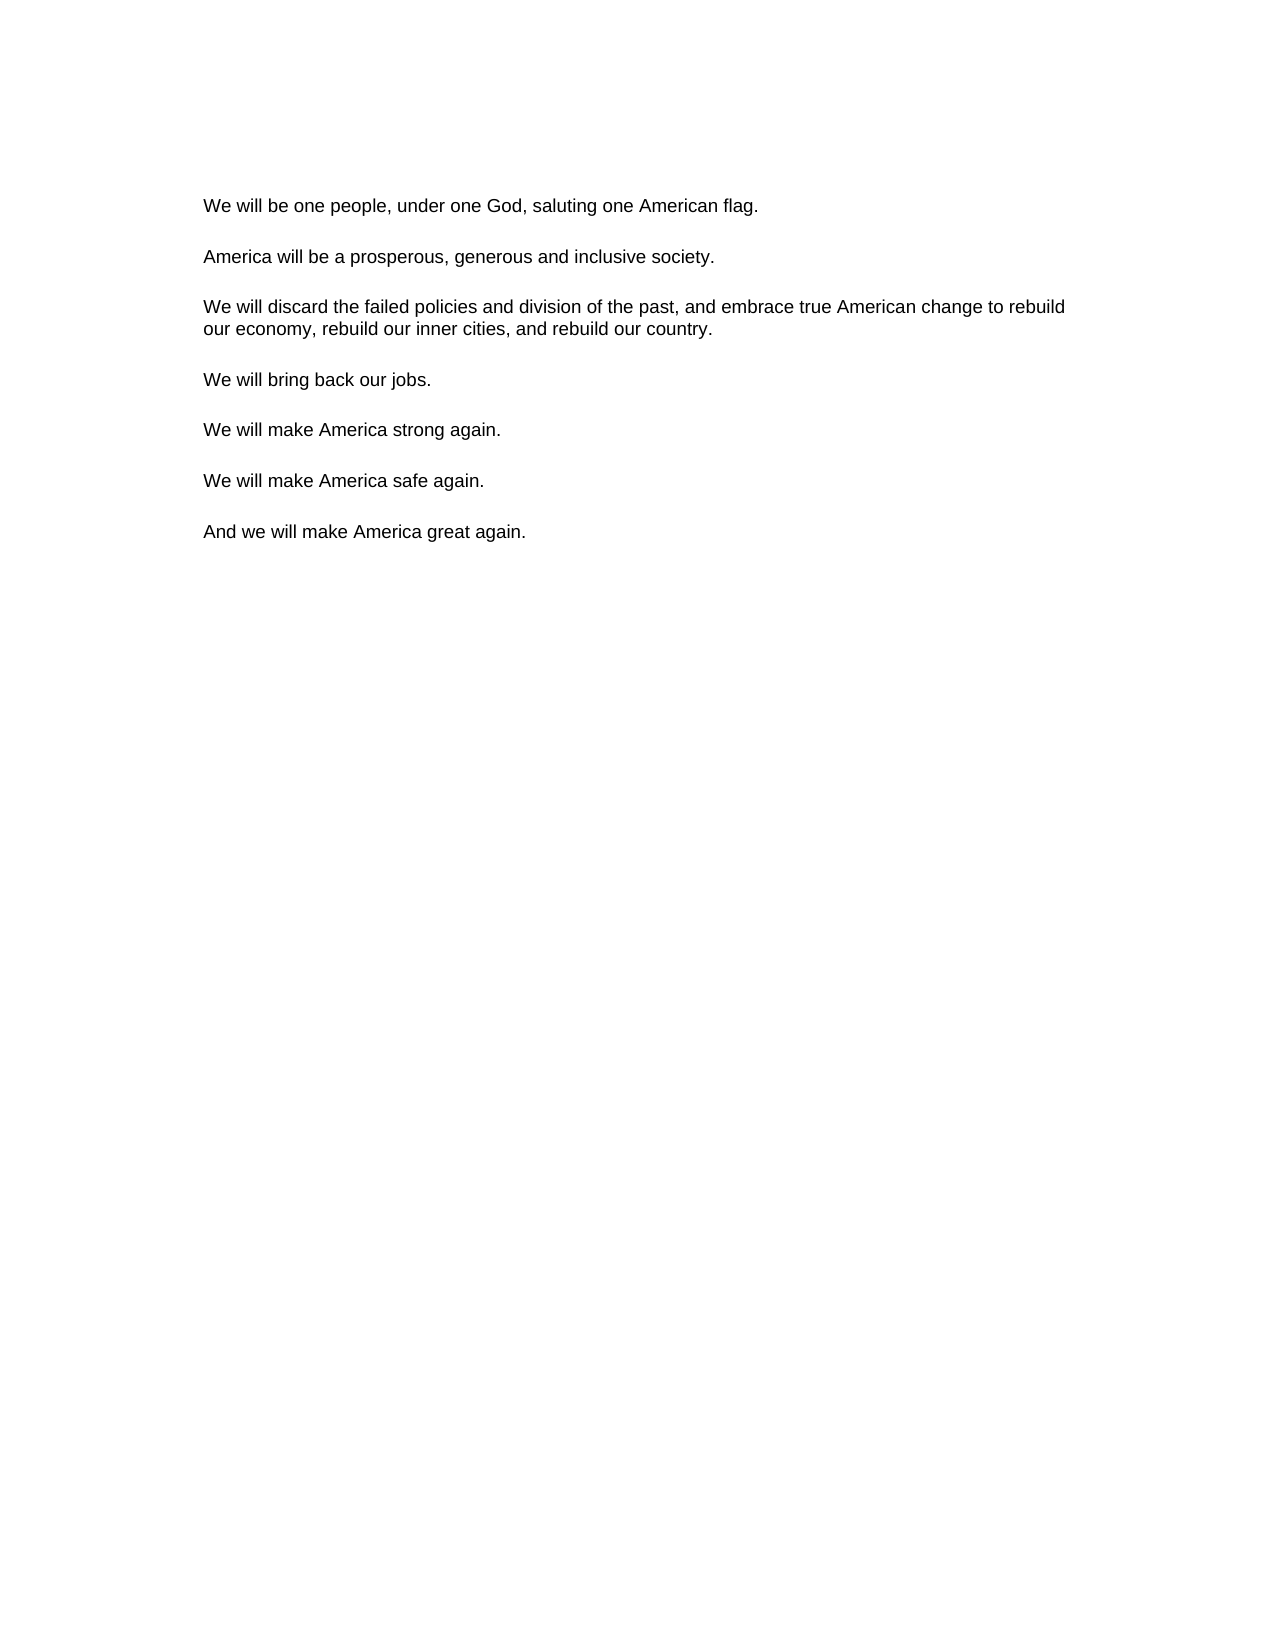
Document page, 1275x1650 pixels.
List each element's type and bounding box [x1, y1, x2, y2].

table_cell [188, 150, 1087, 558]
